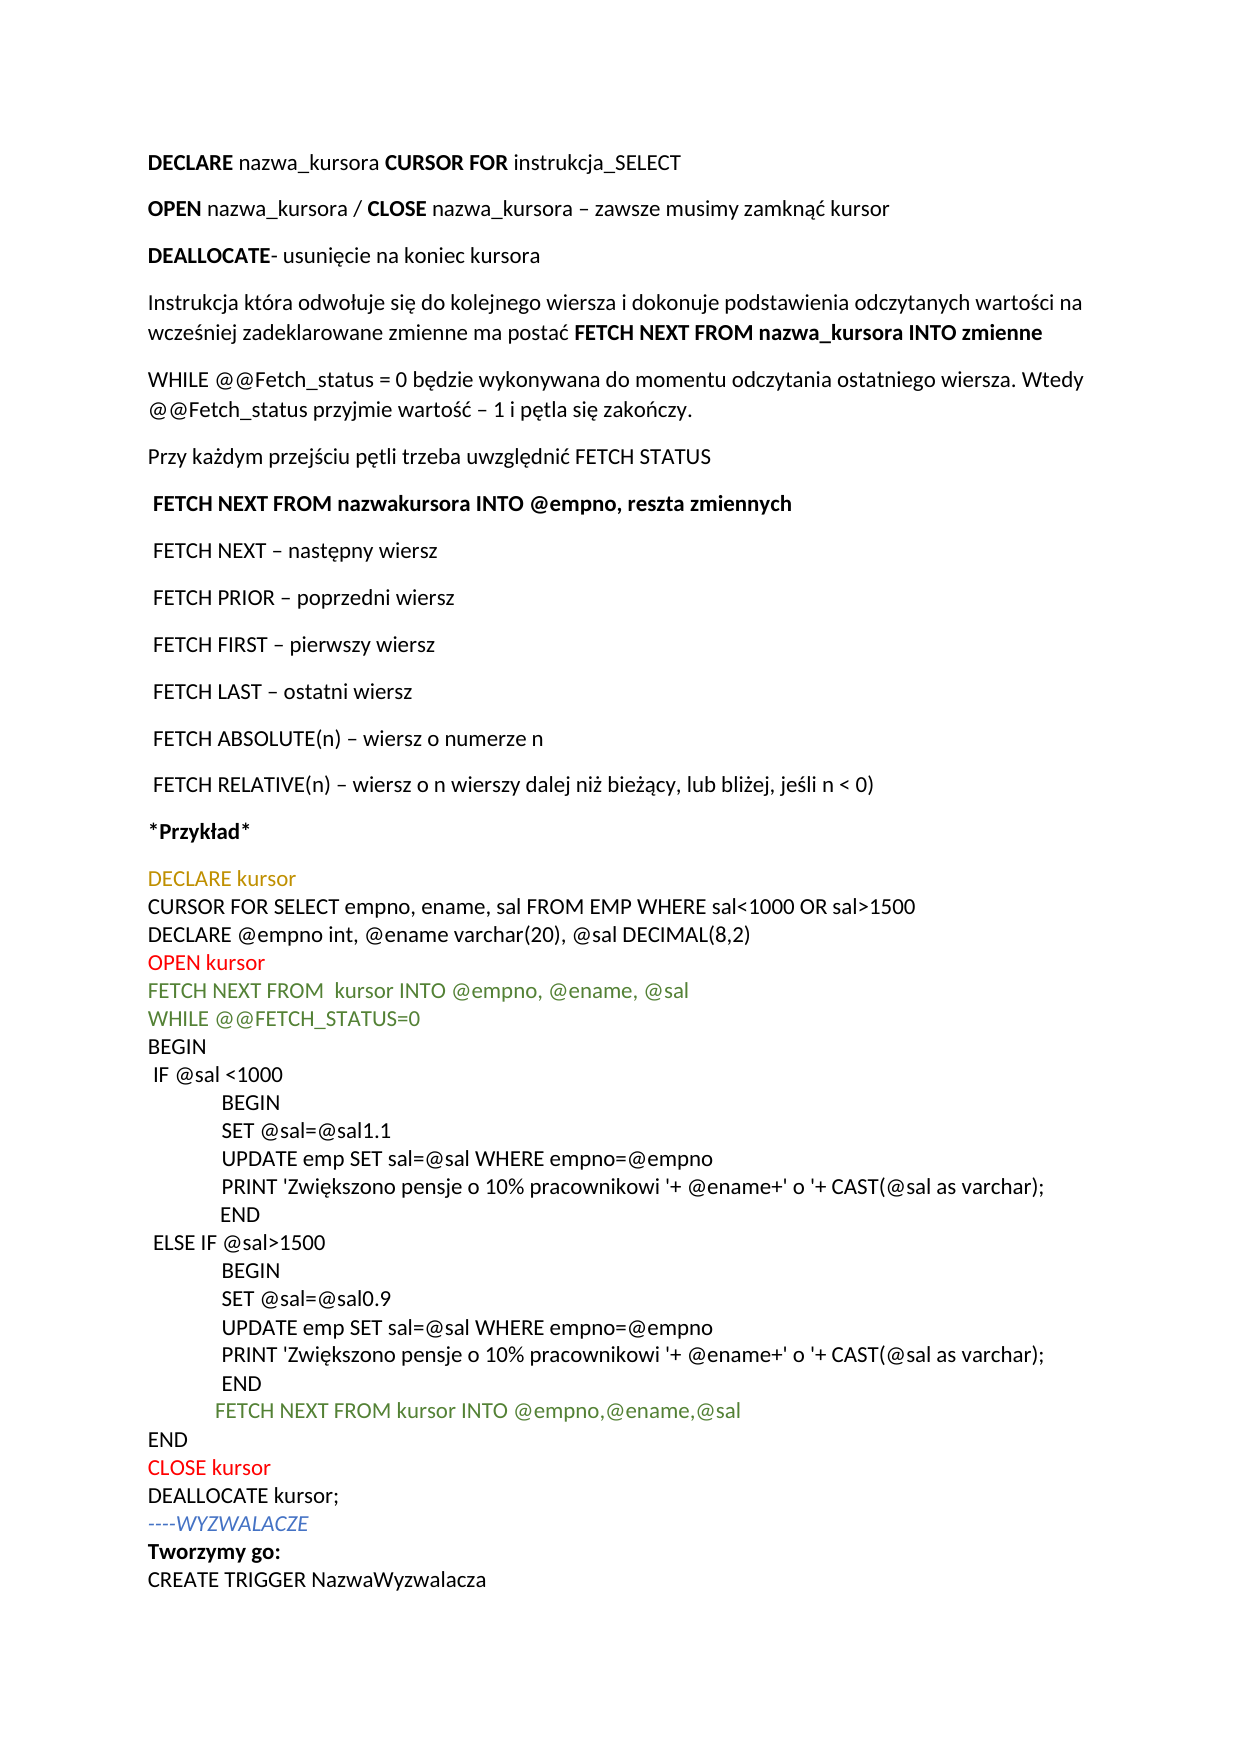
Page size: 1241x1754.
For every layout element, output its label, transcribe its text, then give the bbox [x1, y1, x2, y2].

text CURSOR FOR SELECT empno, ename, sal FROM EMP WHERE sal<1000 OR sal>1500 [148, 892, 1093, 920]
text FETCH RELATIVE(n) – wiersz o n wierszy dalej niż bieżący, lub bliżej, jeśli n < 0) [148, 771, 1093, 798]
text PRINT 'Zwiększono pensje o 10% pracownikowi '+ @ename+' o '+ CAST(@sal as varchar); [148, 1341, 1093, 1369]
text END [148, 1201, 1093, 1228]
text FETCH NEXT – następny wiersz [148, 536, 1093, 564]
text END [148, 1425, 1093, 1453]
text DEALLOCATE- usunięcie na koniec kursora [148, 241, 1093, 269]
text ----WYZWALACZE [148, 1509, 1093, 1537]
text BEGIN [148, 1257, 1093, 1284]
text FETCH ABSOLUTE(n) – wiersz o numerze n [148, 724, 1093, 752]
text END [148, 1369, 1093, 1397]
text Instrukcja która odwołuje się do kolejnego wiersza i dokonuje podstawienia odczytanych wartości na wcześniej zadeklarowane zmienne ma postać FETCH NEXT FROM nazwa_kursora INTO zmienne [148, 288, 1093, 346]
text OPEN kursor [148, 948, 1093, 976]
text SET @sal=@sal1.1 [148, 1116, 1093, 1144]
text OPEN nazwa_kursora / CLOSE nazwa_kursora – zawsze musimy zamknąć kursor [148, 194, 1093, 222]
text PRINT 'Zwiększono pensje o 10% pracownikowi '+ @ename+' o '+ CAST(@sal as varchar); [148, 1172, 1093, 1201]
text *Przykład* [148, 817, 1093, 845]
text Tworzymy go: [148, 1537, 1093, 1565]
text WHILE @@Fetch_status = 0 będzie wykonywana do momentu odczytania ostatniego wiersza. Wtedy @@Fetch_status przyjmie wartość – 1 i pętla się zakończy. [148, 365, 1093, 423]
text UPDATE emp SET sal=@sal WHERE empno=@empno [148, 1144, 1093, 1172]
text WHILE @@FETCH_STATUS=0 [148, 1004, 1093, 1032]
text CLOSE kursor [148, 1453, 1093, 1481]
text BEGIN [148, 1088, 1093, 1116]
text DEALLOCATE kursor; [148, 1481, 1093, 1509]
text FETCH NEXT FROM kursor INTO @empno,@ename,@sal [148, 1397, 1093, 1425]
text BEGIN [148, 1032, 1093, 1060]
text ELSE IF @sal>1500 [148, 1228, 1093, 1257]
text SET @sal=@sal0.9 [148, 1284, 1093, 1313]
text UPDATE emp SET sal=@sal WHERE empno=@empno [148, 1313, 1093, 1341]
text DECLARE @empno int, @ename varchar(20), @sal DECIMAL(8,2) [148, 920, 1093, 948]
text FETCH LAST – ostatni wiersz [148, 677, 1093, 705]
text Przy każdym przejściu pętli trzeba uwzględnić FETCH STATUS [148, 442, 1093, 470]
text DECLARE kursor [148, 864, 1093, 892]
text CREATE TRIGGER NazwaWyzwalacza [148, 1565, 1093, 1593]
text FETCH NEXT FROM kursor INTO @empno, @ename, @sal [148, 976, 1093, 1004]
text IF @sal <1000 [148, 1060, 1093, 1088]
text FETCH NEXT FROM nazwakursora INTO @empno, reszta zmiennych [148, 489, 1093, 517]
text FETCH FIRST – pierwszy wiersz [148, 630, 1093, 658]
text FETCH PRIOR – poprzedni wiersz [148, 583, 1093, 611]
text DECLARE nazwa_kursora CURSOR FOR instrukcja_SELECT [148, 148, 1093, 176]
